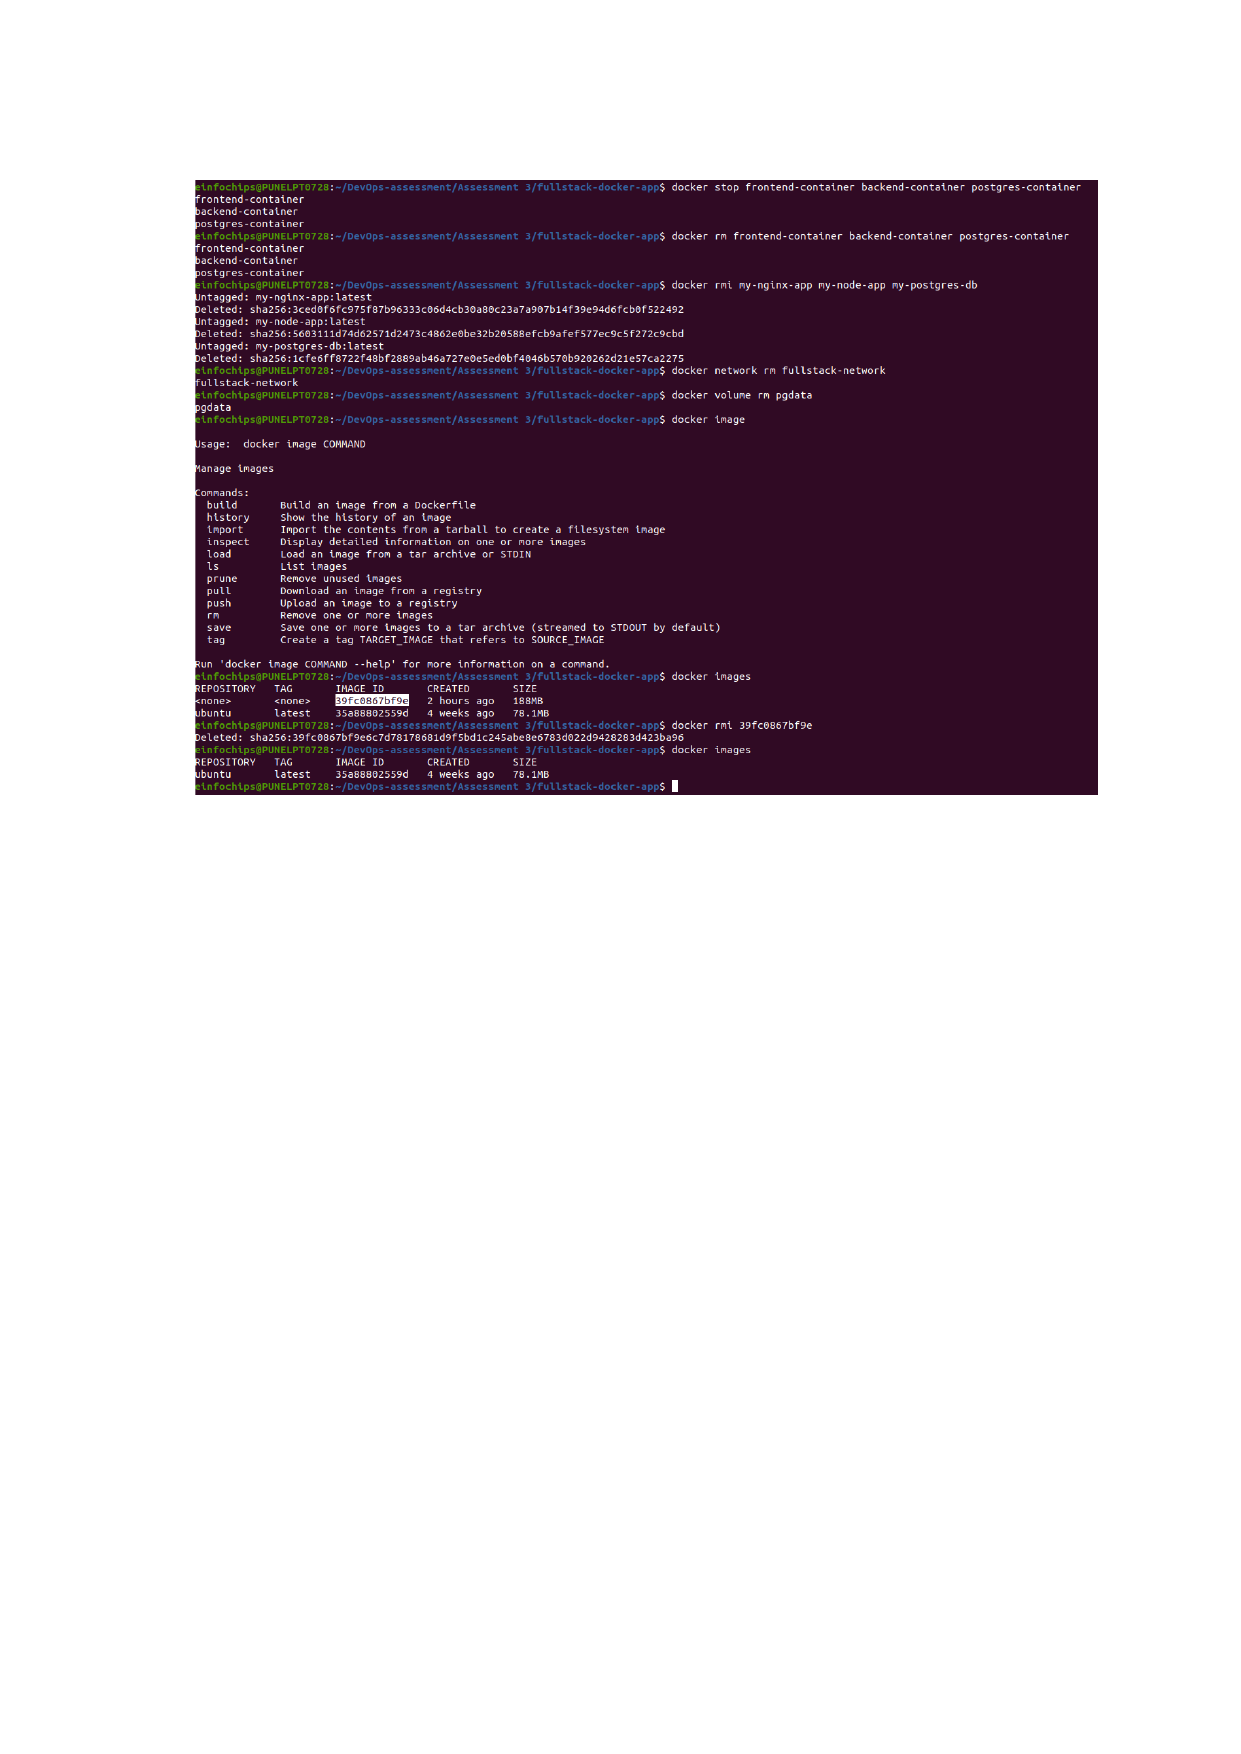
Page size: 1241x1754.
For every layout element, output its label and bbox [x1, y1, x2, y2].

picture [195, 180, 1098, 795]
